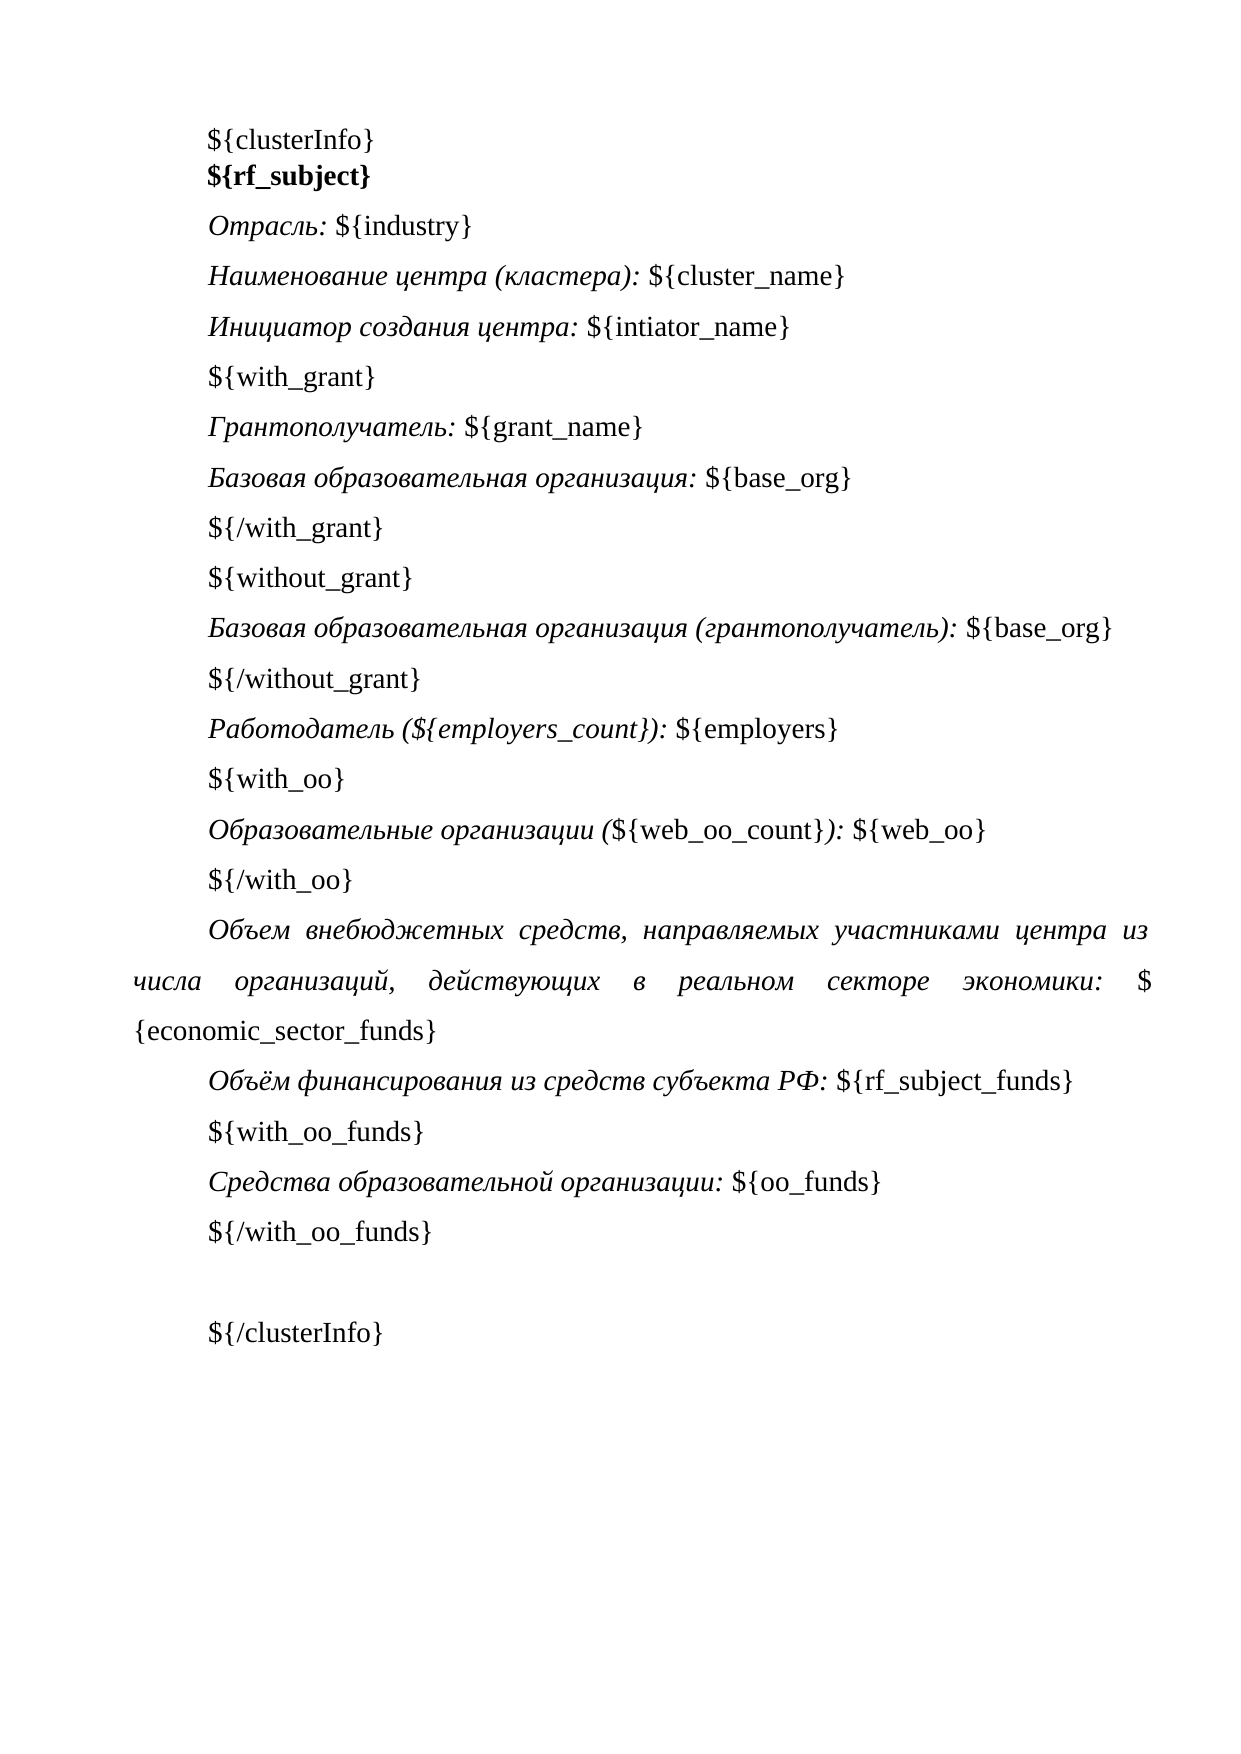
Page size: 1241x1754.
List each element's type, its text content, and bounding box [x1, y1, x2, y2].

text ${with_oo_funds} [133, 1114, 1152, 1147]
text Инициатор создания центра: ${intiator_name} [133, 309, 1152, 342]
text ${with_oo} [133, 762, 1152, 795]
text Работодатель (${employers_count}): ${employers} [133, 711, 1152, 745]
text Наименование центра (кластера): ${cluster_name} [133, 258, 1152, 292]
text ${with_grant} [133, 359, 1152, 393]
text Отрасль: ${industry} [133, 208, 1152, 242]
text ${without_grant} [133, 560, 1152, 594]
text ${/with_oo_funds} [133, 1214, 1152, 1248]
text Средства образовательной организации: ${oo_funds} [133, 1164, 1152, 1198]
text Объем внебюджетных средств, направляемых участниками центра из числа организаций, действующих в реальном секторе экономики: ${economic_sector_funds} [133, 912, 1152, 1047]
text ${/with_oo} [133, 862, 1152, 896]
text Объём финансирования из средств субъекта РФ: ${rf_subject_funds} [133, 1063, 1152, 1097]
text Базовая образовательная организация (грантополучатель): ${base_org} [133, 611, 1152, 644]
text Образовательные организации (${web_oo_count}): ${web_oo} [133, 812, 1152, 845]
text ${/with_grant} [133, 510, 1152, 543]
text ${/without_grant} [133, 661, 1152, 694]
text ${clusterInfo} [207, 122, 1152, 156]
text Базовая образовательная организация: ${base_org} [133, 460, 1152, 493]
text ${/clusterInfo} [133, 1315, 1152, 1348]
text ${rf_subject} [207, 158, 1152, 191]
text Грантополучатель: ${grant_name} [133, 409, 1152, 443]
